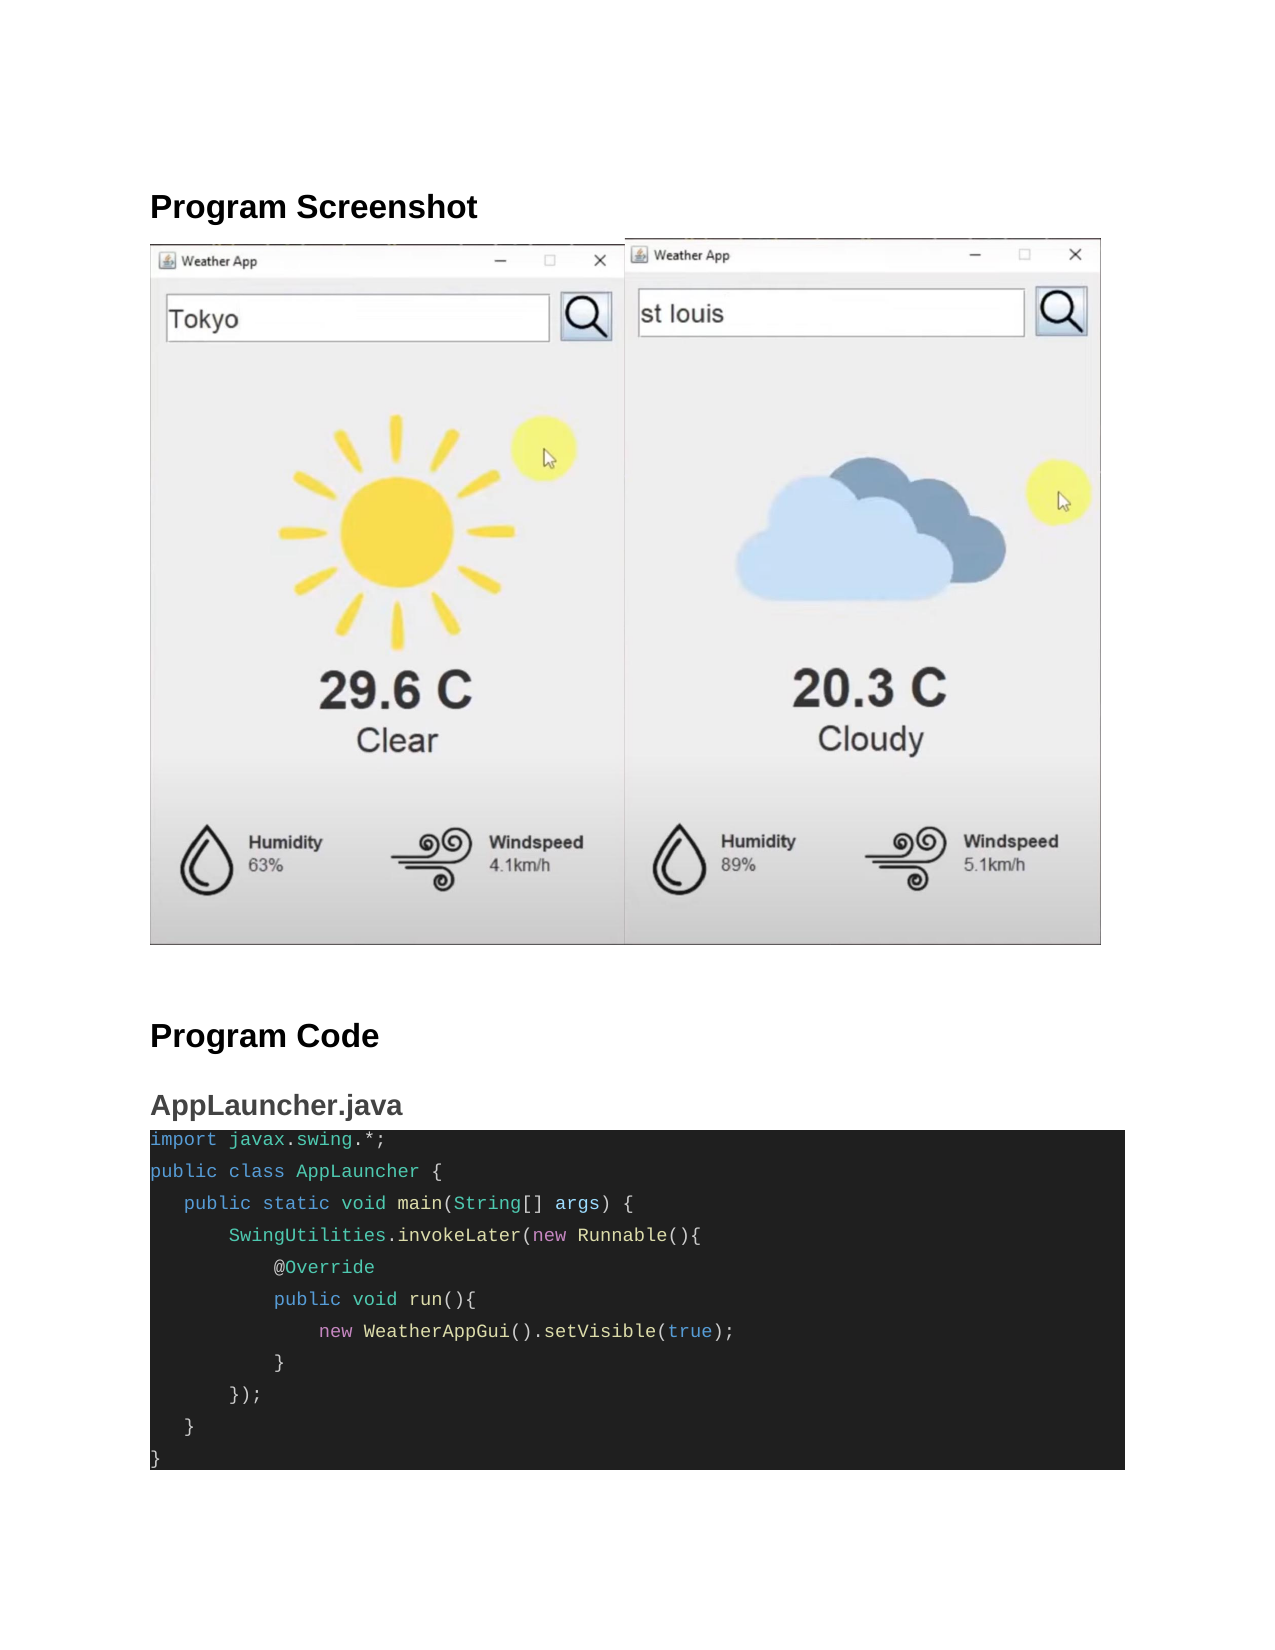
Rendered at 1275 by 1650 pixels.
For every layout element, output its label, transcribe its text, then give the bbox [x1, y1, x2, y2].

text SwingUtilities.invokeLater(new Runnable(){ [150, 1226, 1125, 1247]
text public class AppLauncher { [150, 1162, 1125, 1183]
text public void run(){ [150, 1289, 1125, 1311]
subtitle Program Code [150, 1016, 1125, 1055]
subtitle AppLauncher.java [150, 1088, 1125, 1122]
text } [150, 1353, 1125, 1374]
picture [150, 238, 1101, 945]
text import javax.swing.*; [150, 1130, 1125, 1151]
text } [150, 1449, 1125, 1470]
text } [150, 1417, 1125, 1438]
text @Override [150, 1258, 1125, 1279]
subtitle Program Screenshot [150, 187, 1125, 226]
text }); [150, 1385, 1125, 1406]
text public static void main(String[] args) { [150, 1194, 1125, 1215]
text new WeatherAppGui().setVisible(true); [150, 1321, 1125, 1343]
